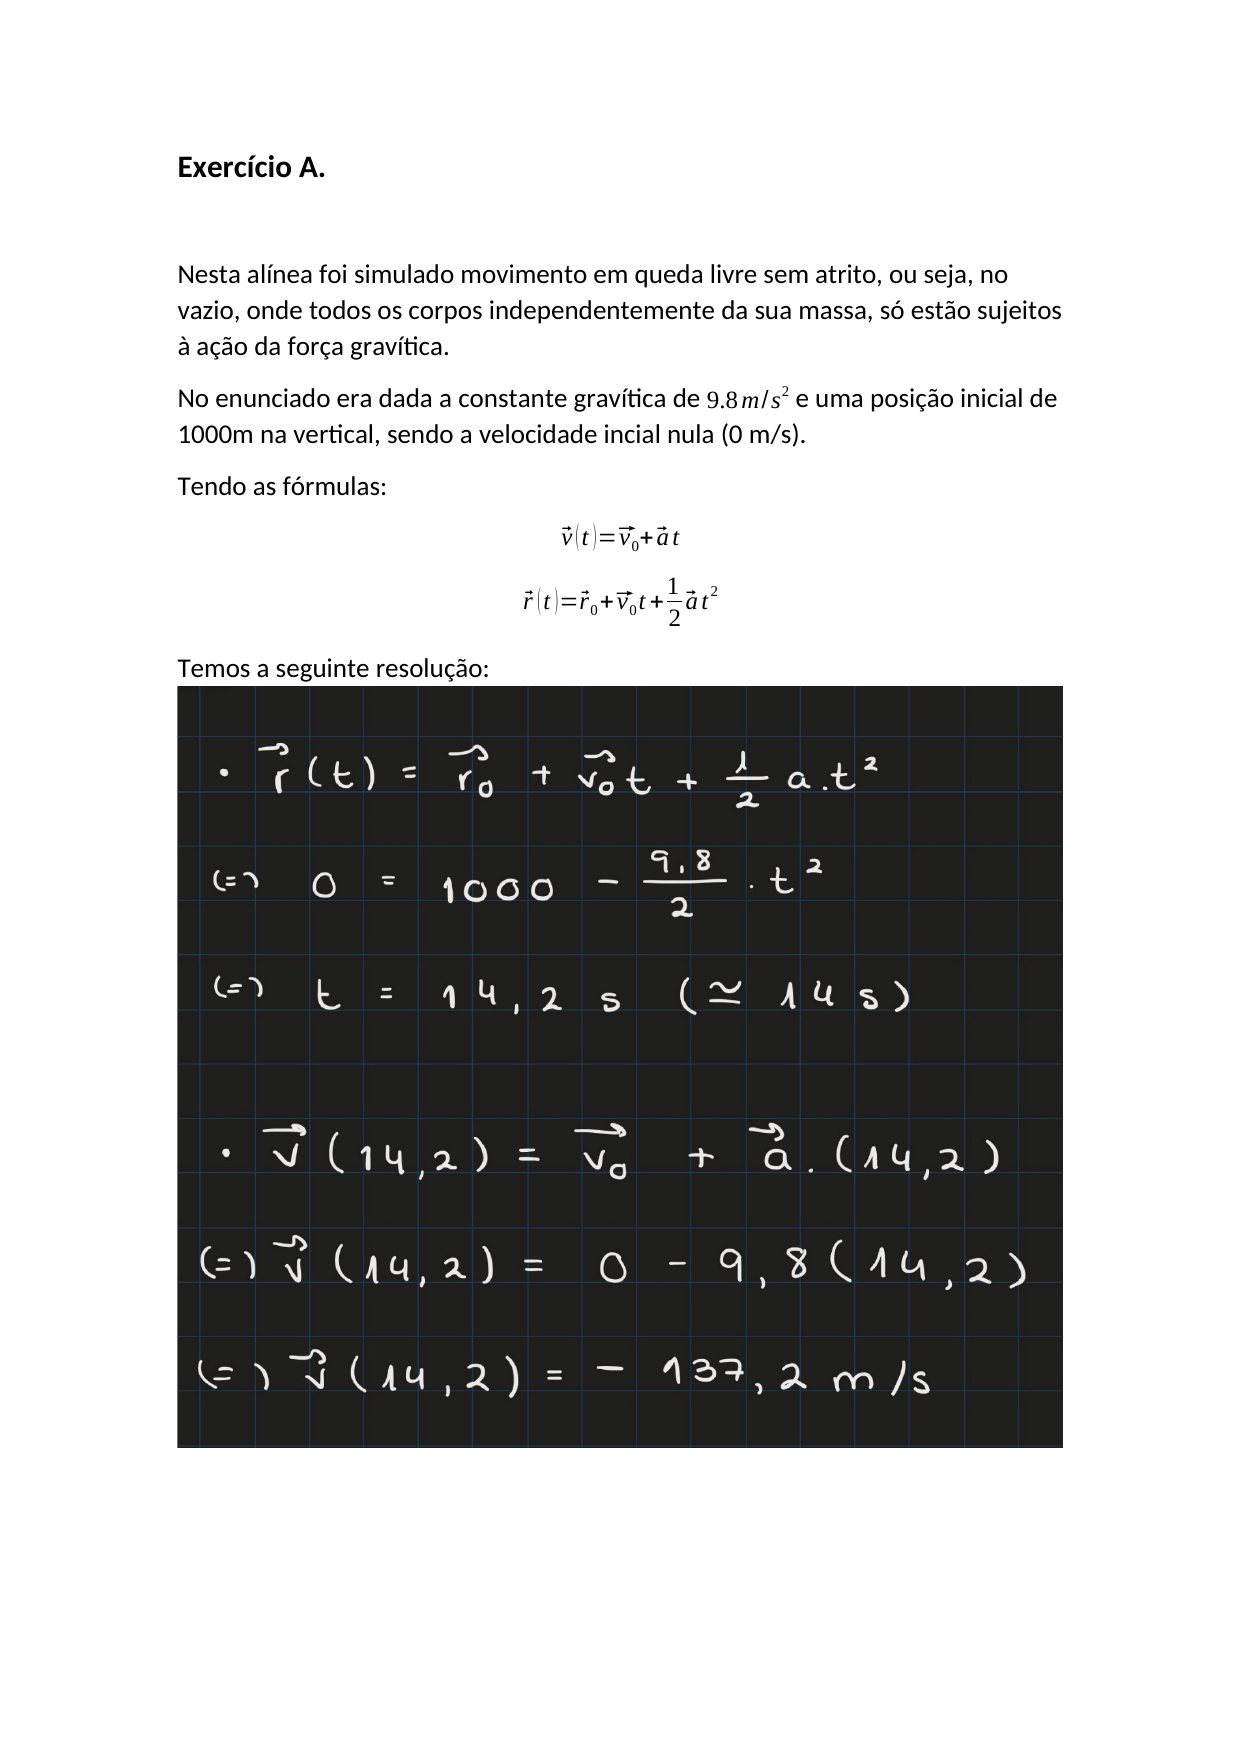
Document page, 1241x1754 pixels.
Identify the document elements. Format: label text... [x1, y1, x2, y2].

text Nesta alínea foi simulado movimento em queda livre sem atrito, ou seja, no vazio, onde todos os corpos independentemente da sua massa, só estão sujeitos à ação da força gravítica. [177, 258, 1063, 362]
text Exercício A. [177, 148, 1063, 186]
text No enunciado era dada a constante gravítica de e uma posição inicial de 1000m na vertical, sendo a velocidade incial nula (0 m/s). [177, 381, 1063, 450]
text Temos a seguinte resolução: [177, 651, 1063, 686]
text Tendo as fórmulas: [177, 469, 1063, 502]
picture [177, 686, 1063, 1448]
